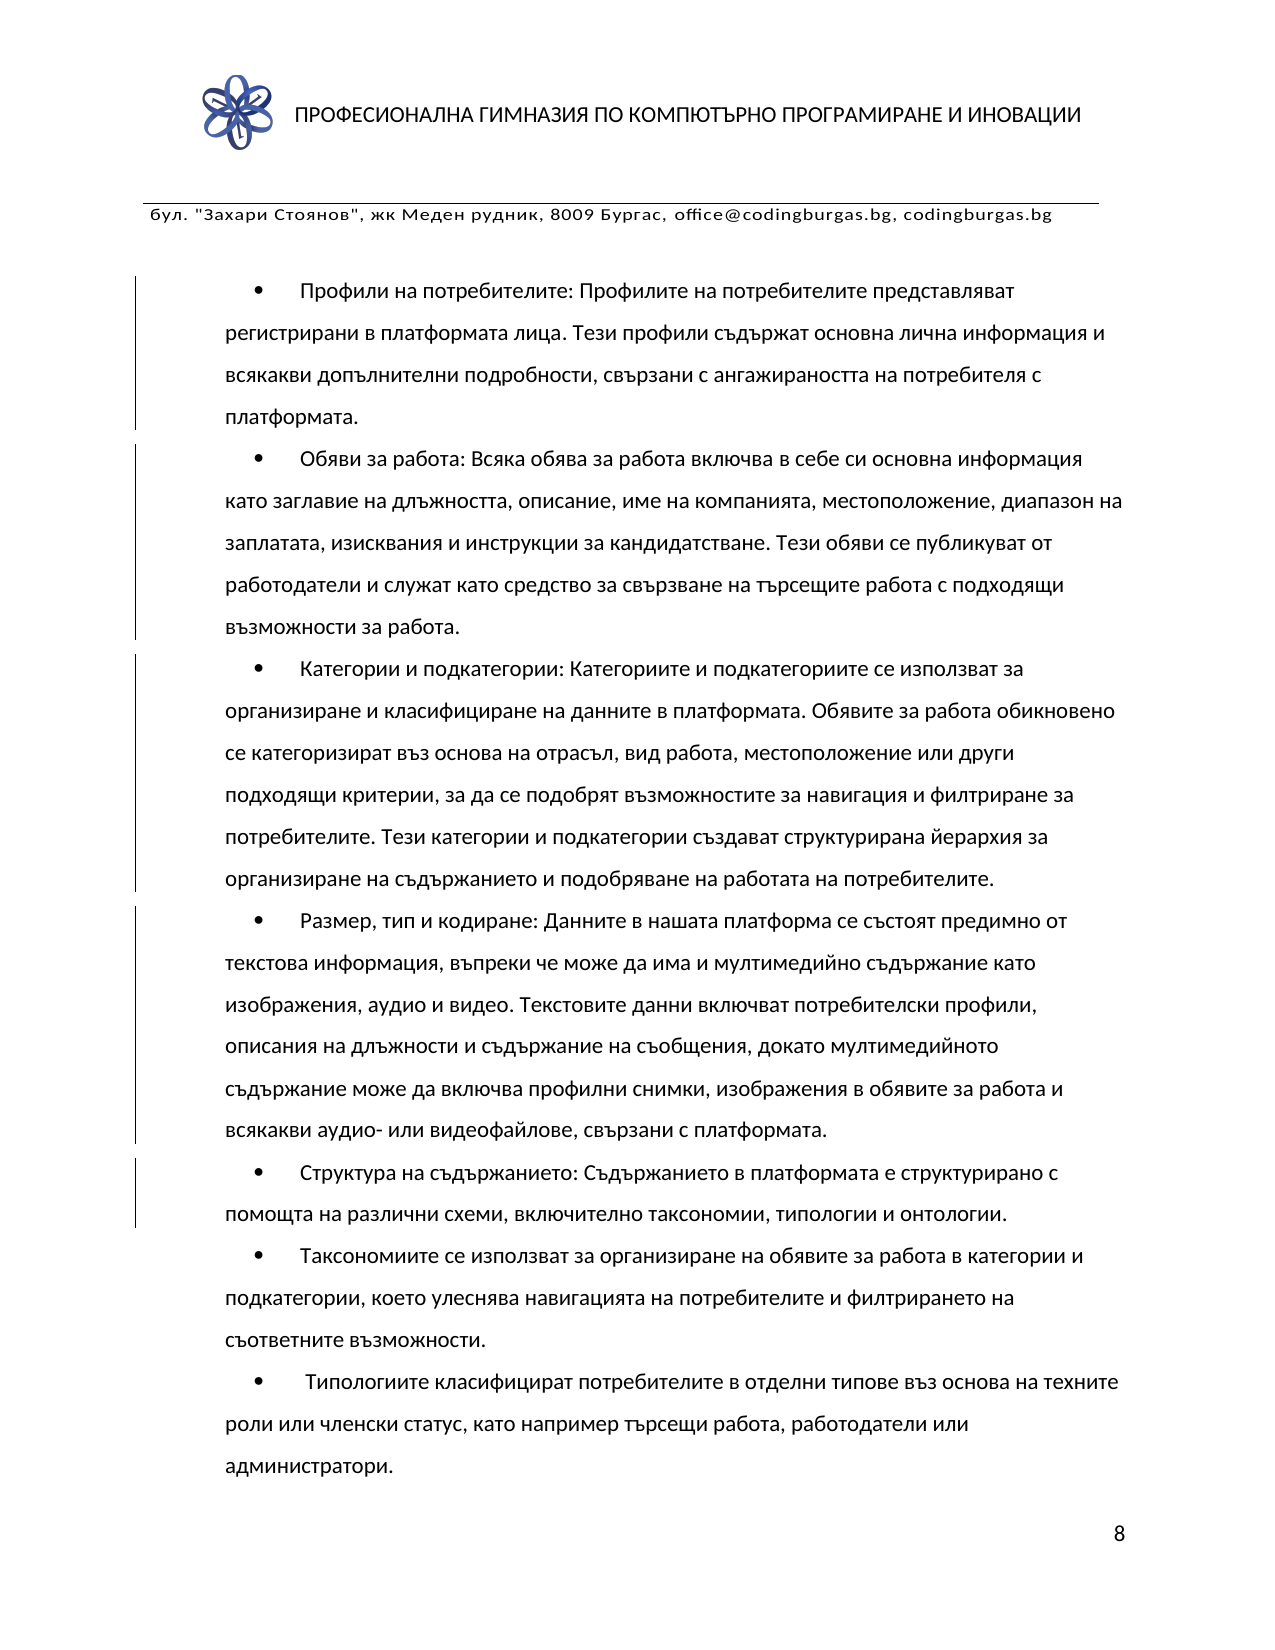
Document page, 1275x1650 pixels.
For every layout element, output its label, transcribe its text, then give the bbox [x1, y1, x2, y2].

list Типологиите класифицират потребителите в отделни типове въз основа на техните роли или членски статус, като например търсещи работа, работодатели или администратори. [225, 1367, 1125, 1479]
list Размер, тип и кодиране: Данните в нашата платформа се състоят предимно от текстова информация, въпреки че може да има и мултимедийно съдържание като изображения, аудио и видео. Текстовите данни включват потребителски профили, описания на длъжности и съдържание на съобщения, докато мултимедийното съдържание може да включва профилни снимки, изображения в обявите за работа и всякакви аудио- или видеофайлове, свързани с платформата. [225, 906, 1125, 1144]
list Профили на потребителите: Профилите на потребителите представляват регистрирани в платформата лица. Тези профили съдържат основна лична информация и всякакви допълнителни подробности, свързани с ангажираността на потребителя с платформата. [225, 276, 1125, 430]
list Структура на съдържанието: Съдържанието в платформата е структурирано с помощта на различни схеми, включително таксономии, типологии и онтологии. [225, 1158, 1125, 1228]
list Категории и подкатегории: Категориите и подкатегориите се използват за организиране и класифициране на данните в платформата. Обявите за работа обикновено се категоризират въз основа на отрасъл, вид работа, местоположение или други подходящи критерии, за да се подобрят възможностите за навигация и филтриране за потребителите. Тези категории и подкатегории създават структурирана йерархия за организиране на съдържанието и подобряване на работата на потребителите. [225, 654, 1125, 892]
list Таксономиите се използват за организиране на обявите за работа в категории и подкатегории, което улеснява навигацията на потребителите и филтрирането на съответните възможности. [225, 1242, 1125, 1353]
list Обяви за работа: Всяка обява за работа включва в себе си основна информация като заглавие на длъжността, описание, име на компанията, местоположение, диапазон на заплатата, изисквания и инструкции за кандидатстване. Тези обяви се публикуват от работодатели и служат като средство за свързване на търсещите работа с подходящи възможности за работа. [225, 444, 1125, 640]
picture [153, 75, 284, 154]
